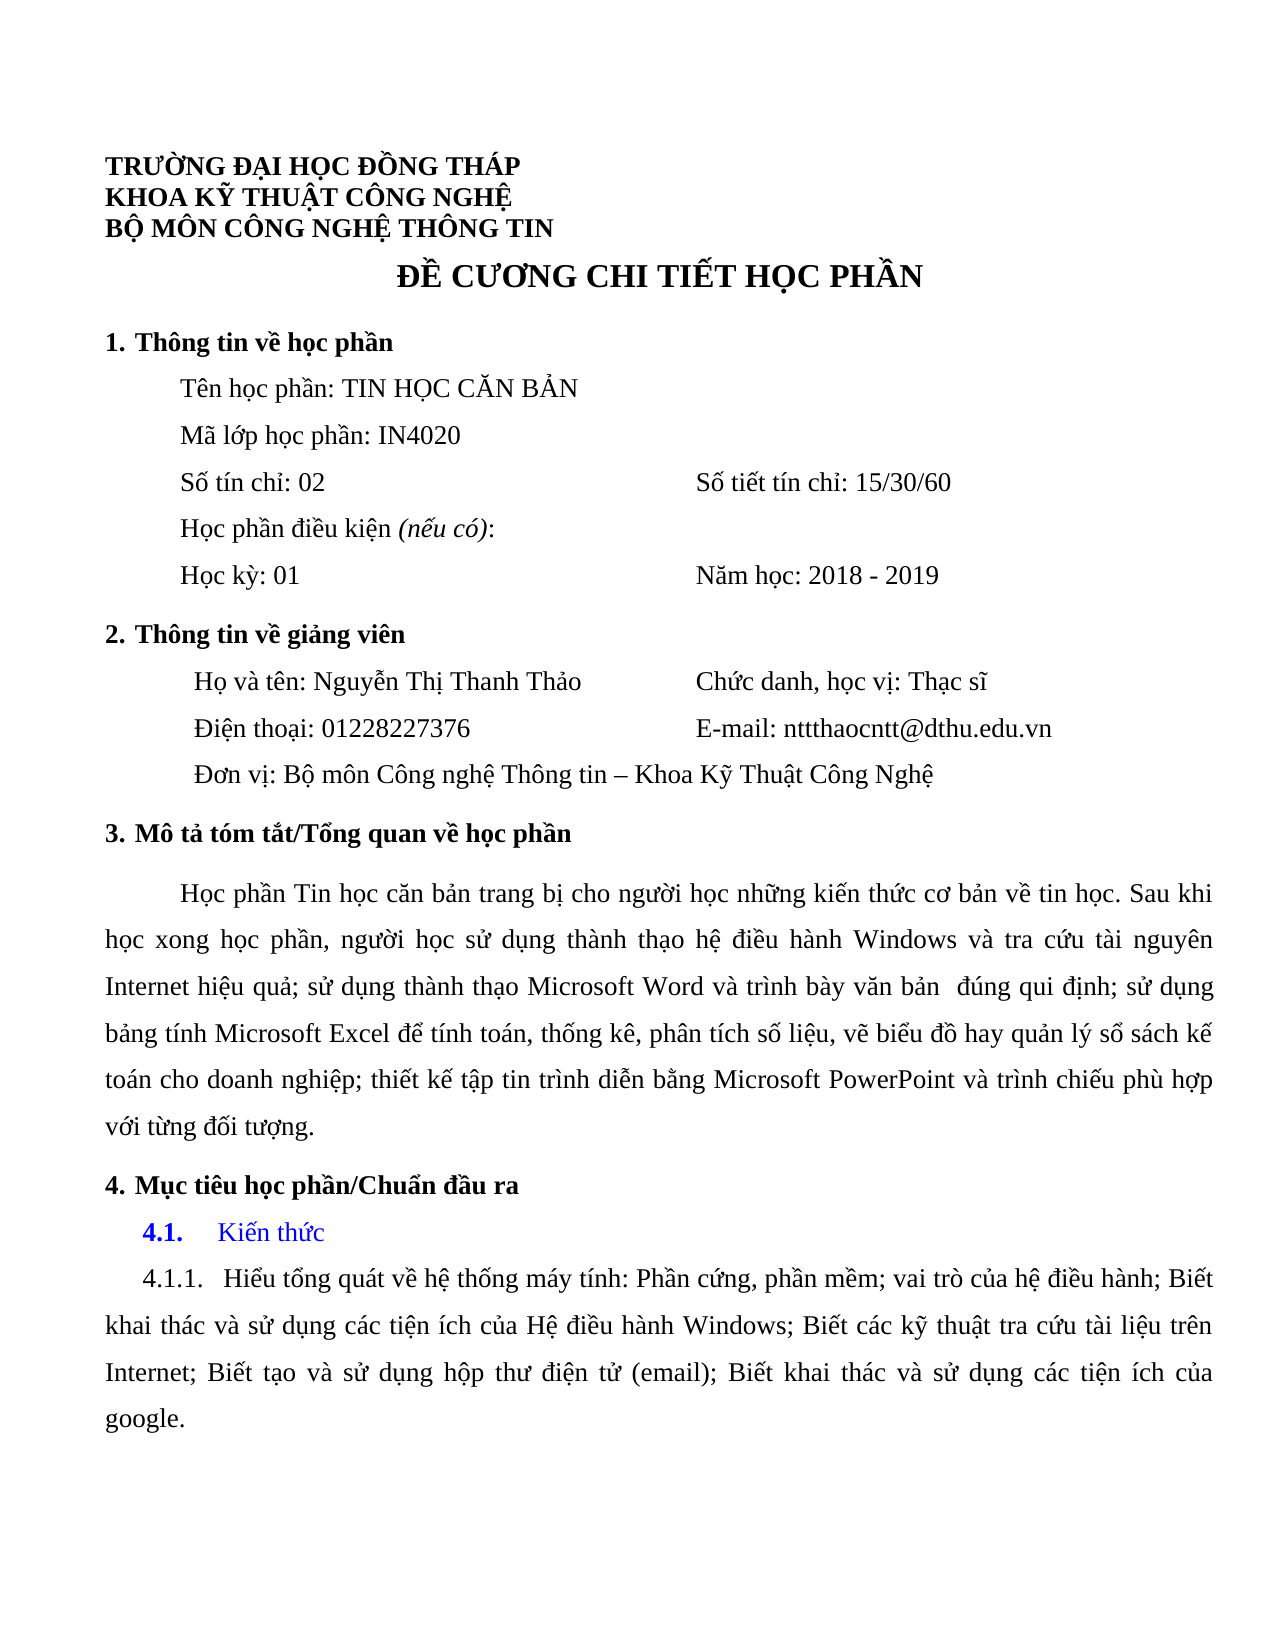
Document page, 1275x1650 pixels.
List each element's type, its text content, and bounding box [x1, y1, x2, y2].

text Học phần Tin học căn bản trang bị cho người học những kiến thức cơ bản về tin học. Sau khi học xong học phần, người học sử dụng thành thạo hệ điều hành Windows và tra cứu tài nguyên Internet hiệu quả; sử dụng thành thạo Microsoft Word và trình bày văn bản đúng qui định; sử dụng bảng tính Microsoft Excel để tính toán, thống kê, phân tích số liệu, vẽ biểu đồ hay quản lý sổ sách kế toán cho doanh nghiệp; thiết kế tập tin trình diễn bằng Microsoft PowerPoint và trình chiếu phù hợp với từng đối tượng. [105, 877, 1215, 1141]
text ĐỀ CƯƠNG CHI TIẾT HỌC PHẦN [105, 256, 1215, 294]
text KHOA KỸ THUẬT CÔNG NGHỆ [105, 181, 1215, 212]
text Điện thoại: 01228227376 E-mail: nttthaocntt@dthu.edu.vn [164, 712, 1215, 743]
text Số tín chỉ: 02 Số tiết tín chỉ: 15/30/60 [180, 466, 1215, 497]
list Mô tả tóm tắt/Tổng quan về học phần [105, 818, 1215, 849]
list Thông tin về giảng viên [105, 618, 1215, 649]
text BỘ MÔN CÔNG NGHỆ THÔNG TIN [105, 212, 1215, 243]
text Họ và tên: Nguyễn Thị Thanh Thảo Chức danh, học vị: Thạc sĩ [142, 665, 1215, 696]
list Mục tiêu học phần/Chuẩn đầu ra [105, 1169, 1215, 1200]
list Kiến thức [142, 1216, 1215, 1247]
text Học kỳ: 01 Năm học: 2018 - 2019 [180, 559, 1215, 590]
text Đơn vị: Bộ môn Công nghệ Thông tin – Khoa Kỹ Thuật Công Nghệ [164, 758, 1215, 789]
text Tên học phần: TIN HỌC CĂN BẢN [105, 373, 1215, 404]
list Hiểu tổng quát về hệ thống máy tính: Phần cứng, phần mềm; vai trò của hệ điều hành; Biết khai thác và sử dụng các tiện ích của Hệ điều hành Windows; Biết các kỹ thuật tra cứu tài liệu trên Internet; Biết tạo và sử dụng hộp thư điện tử (email); Biết khai thác và sử dụng các tiện ích của google. [105, 1263, 1215, 1434]
text TRƯỜNG ĐẠI HỌC ĐỒNG THÁP [105, 150, 1215, 181]
text Mã lớp học phần: IN4020 [180, 419, 1215, 450]
list Thông tin về học phần [105, 326, 1215, 357]
text Học phần điều kiện (nếu có): [105, 513, 1215, 544]
